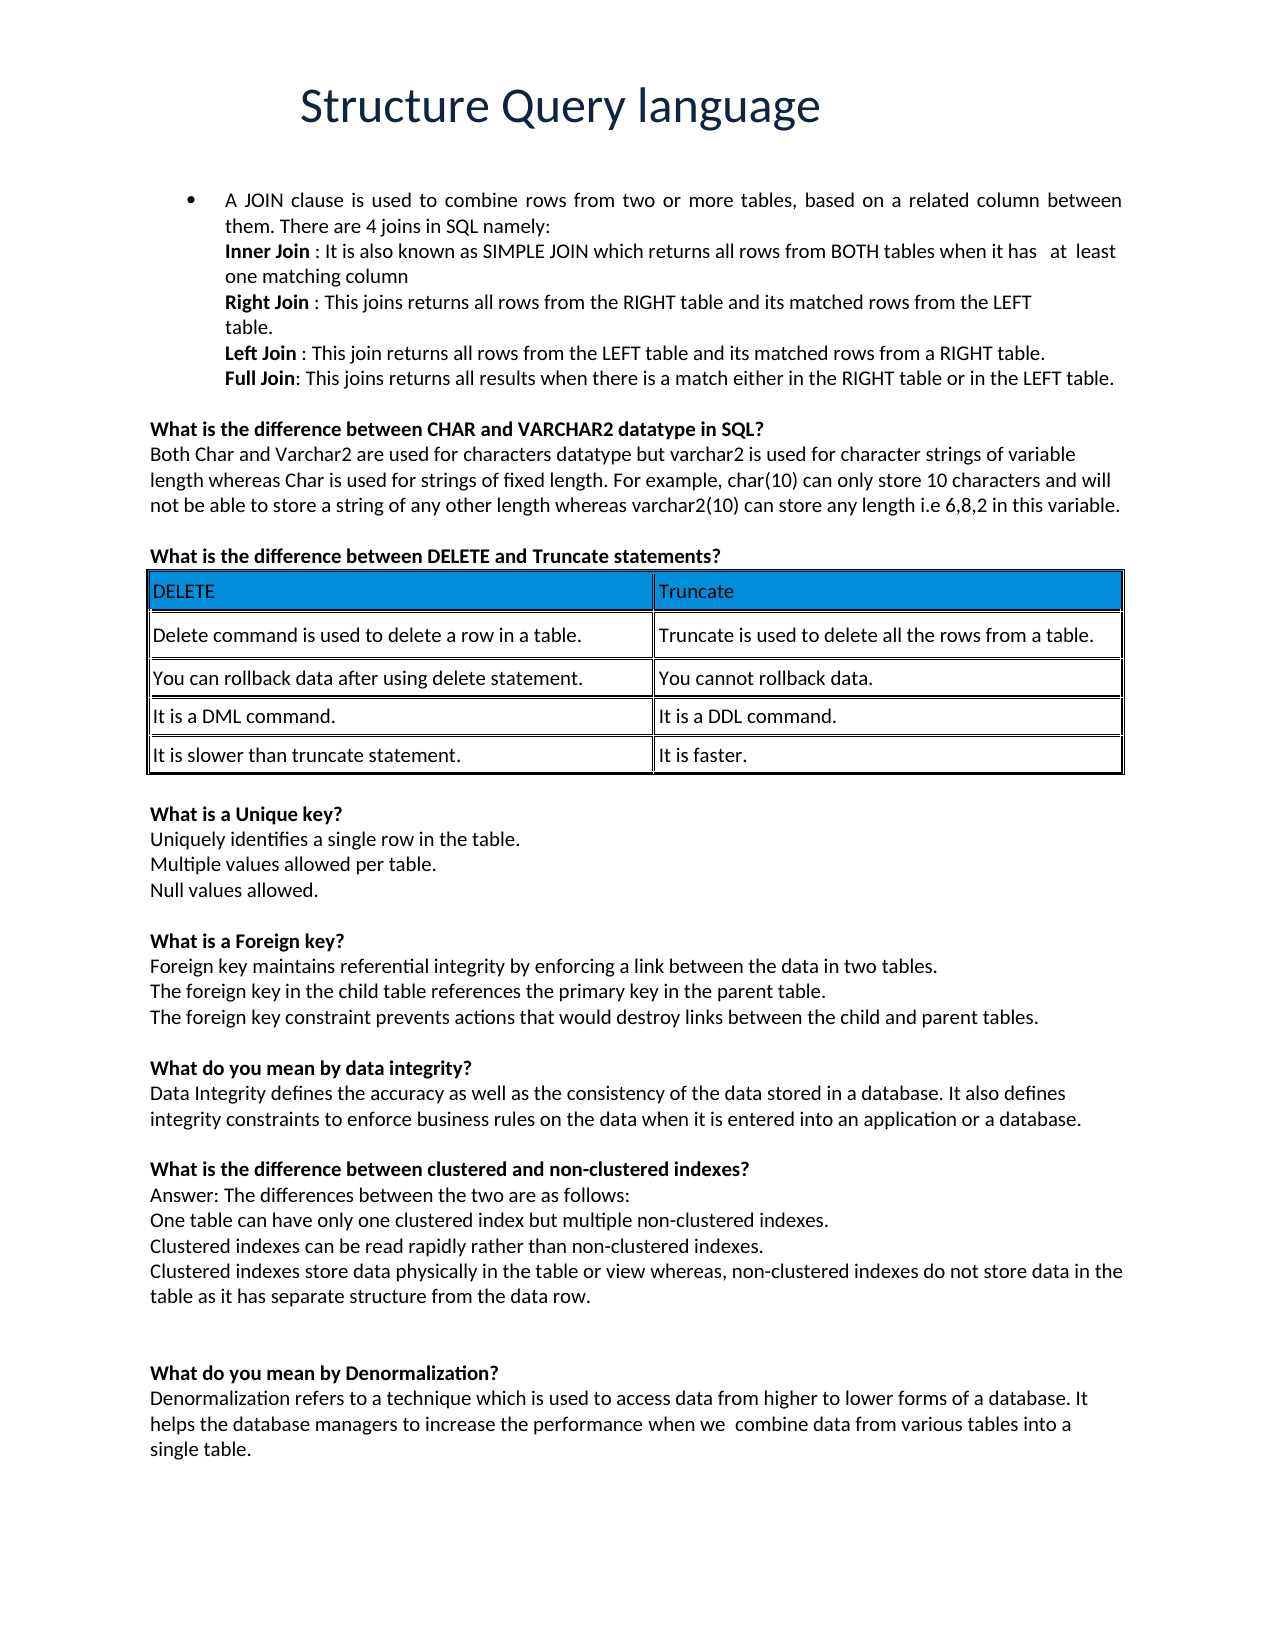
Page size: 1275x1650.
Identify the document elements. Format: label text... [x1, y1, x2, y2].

text What do you mean by data integrity? [150, 1055, 1125, 1080]
text Clustered indexes store data physically in the table or view whereas, non-clustered indexes do not store data in the table as it has separate structure from the data row. [150, 1258, 1125, 1309]
text Full Join: This joins returns all results when there is a match either in the RIGHT table or in the LEFT table. [150, 365, 1125, 391]
text What is a Foreign key? [150, 928, 1125, 953]
text What is the difference between CHAR and VARCHAR2 datatype in SQL? [150, 416, 1125, 442]
text One table can have only one clustered index but multiple non-clustered indexes. [150, 1207, 1125, 1233]
text Right Join : This joins returns all rows from the RIGHT table and its matched rows from the LEFT table. [150, 289, 1125, 340]
text Clustered indexes can be read rapidly rather than non-clustered indexes. [150, 1233, 1125, 1258]
text Answer: The differences between the two are as follows: [150, 1182, 1125, 1207]
text Multiple values allowed per table. [150, 852, 1125, 877]
text Uniquely identifies a single row in the table. [150, 826, 1125, 852]
text What is a Unique key? [150, 801, 1125, 826]
table_cell Delete command is used to delete a row in a table. [150, 609, 652, 657]
table_cell It is slower than truncate statement. [148, 734, 654, 772]
table_cell Truncate is used to delete all the rows from a table. [655, 609, 1122, 657]
table_cell It is a DDL command. [655, 695, 1122, 734]
table_header DELETE [150, 572, 654, 609]
list Inner Join : It is also known as SIMPLE JOIN which returns all rows from BOTH tables when it has at least one matching column [150, 238, 1125, 289]
text Data Integrity defines the accuracy as well as the consistency of the data stored in a database. It also defines integrity constraints to enforce business rules on the data when it is entered into an application or a database. [150, 1080, 1125, 1131]
text Denormalization refers to a technique which is used to access data from higher to lower forms of a database. It helps the database managers to increase the performance when we combine data from various tables into a single table. [150, 1385, 1125, 1462]
list A JOIN clause is used to combine rows from two or more tables, based on a related column between them. There are 4 joins in SQL namely: [187, 187, 1125, 238]
table_cell You can rollback data after using delete statement. [148, 657, 654, 695]
text The foreign key in the child table references the primary key in the parent table. [150, 979, 1125, 1004]
text What is the difference between clustered and non-clustered indexes? [150, 1157, 1125, 1182]
text The foreign key constraint prevents actions that would destroy links between the child and parent tables. [150, 1004, 1125, 1029]
table_cell It is a DML command. [150, 695, 652, 734]
text Both Char and Varchar2 are used for characters datatype but varchar2 is used for character strings of variable length whereas Char is used for strings of fixed length. For example, char(10) can only store 10 characters and will not be able to store a string of any other length whereas varchar2(10) can store any length i.e 6,8,2 in this variable. [150, 442, 1125, 518]
table_cell You cannot rollback data. [654, 657, 1123, 695]
text What do you mean by Denormalization? [150, 1360, 1125, 1385]
table_header Truncate [654, 572, 1121, 609]
table_cell It is faster. [654, 734, 1123, 772]
text Foreign key maintains referential integrity by enforcing a link between the data in two tables. [150, 953, 1125, 979]
text Null values allowed. [150, 877, 1125, 902]
text Left Join : This join returns all rows from the LEFT table and its matched rows from a RIGHT table. [150, 340, 1125, 365]
text What is the difference between DELETE and Truncate statements? [150, 543, 1125, 569]
